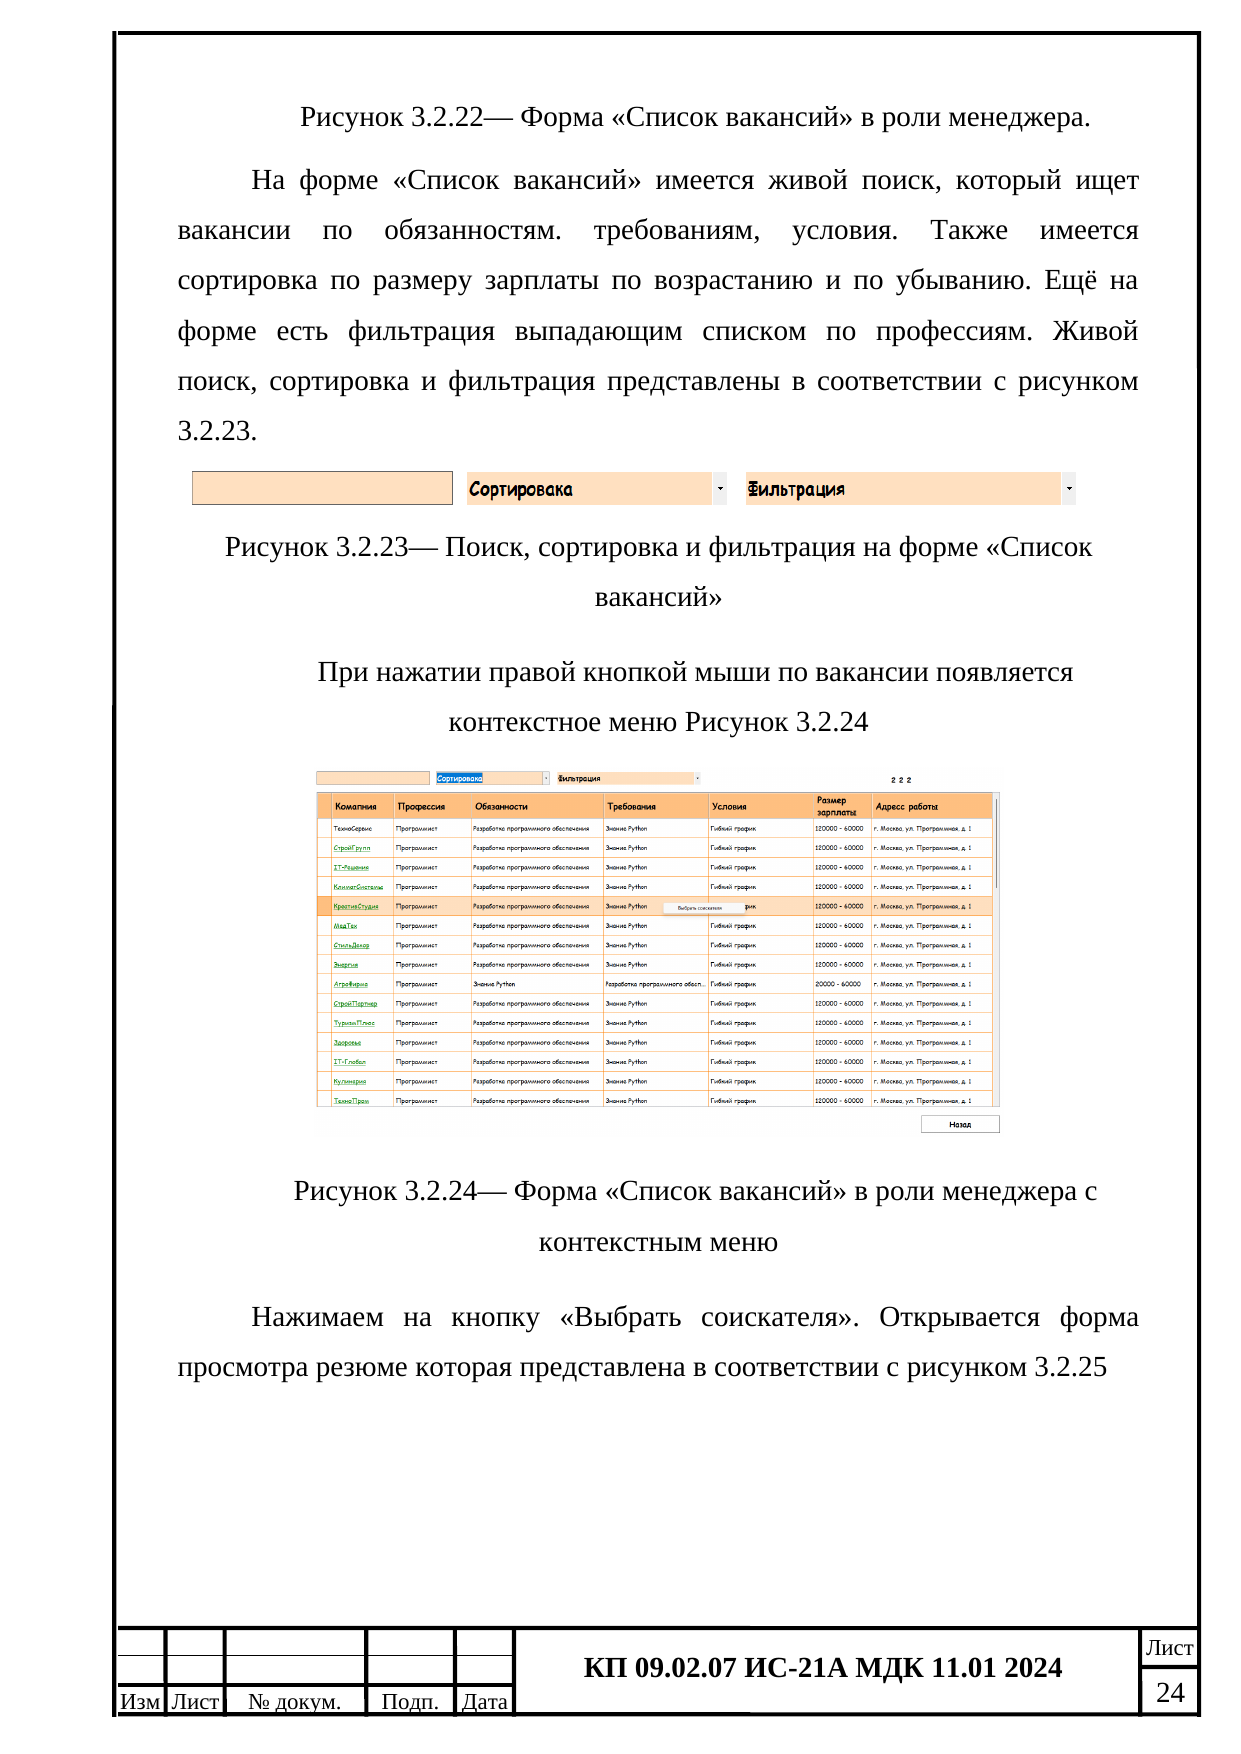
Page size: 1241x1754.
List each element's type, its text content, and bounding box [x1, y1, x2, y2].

text Рисунок 3.2.22— Форма «Список вакансий» в роли менеджера. [177, 99, 1140, 133]
text При нажатии правой кнопкой мыши по вакансии появляется контекстное меню Рисунок 3.2.24 [177, 654, 1140, 738]
text Рисунок 3.2.23— Поиск, сортировка и фильтрация на форме «Список вакансий» [177, 529, 1140, 612]
text На форме «Список вакансий» имеется живой поиск, который ищет вакансии по обязанностям. требованиям, условия. Также имеется сортировка по размеру зарплаты по возрастанию и по убыванию. Ещё на форме есть фильтрация выпадающим списком по профессиям. Живой поиск, сортировка и фильтрация представлены в соответствии с рисунком 3.2.23. [177, 162, 1140, 447]
text Нажимаем на кнопку «Выбрать соискателя». Открывается форма просмотра резюме которая представлена в соответствии с рисунком 3.2.25 [177, 1299, 1140, 1383]
text Рисунок 3.2.24— Форма «Список вакансий» в роли менеджера с контекстным меню [177, 1173, 1140, 1257]
picture [184, 463, 1133, 517]
picture [313, 767, 1004, 1137]
